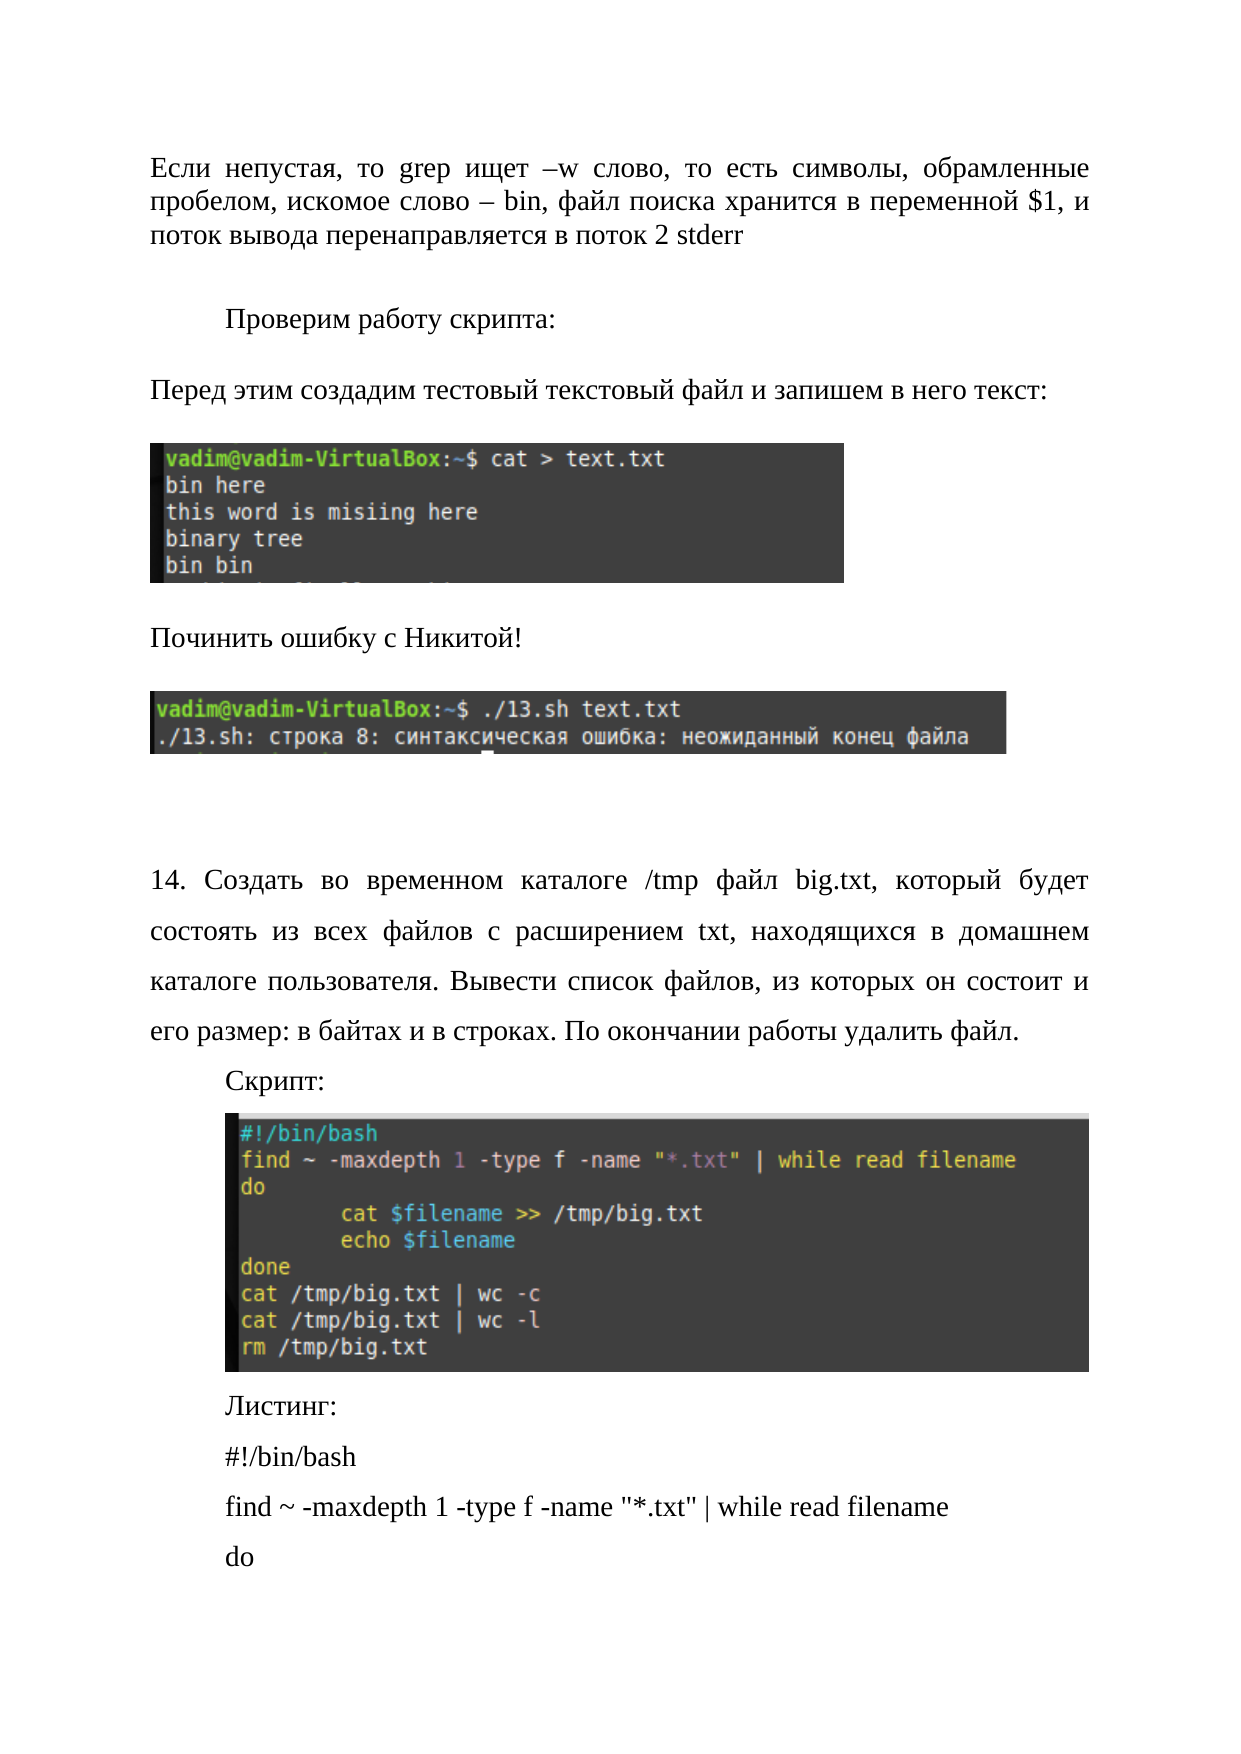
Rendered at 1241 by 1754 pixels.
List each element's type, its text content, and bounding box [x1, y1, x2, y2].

text Если непустая, то grep ищет –w слово, то есть символы, обрамленные пробелом, искомое слово – bin, файл поиска хранится в переменной $1, и поток вывода перенаправляется в поток 2 stderr [150, 150, 1090, 251]
text Починить ошибку с Никитой! [150, 620, 1090, 653]
text #!/bin/bash [225, 1439, 1090, 1472]
picture [225, 1113, 1089, 1372]
text Скрипт: [225, 1063, 1090, 1097]
picture [150, 443, 844, 583]
text do [225, 1539, 1090, 1573]
text Листинг: [225, 1388, 1090, 1422]
text 14. Создать во временном каталоге /tmp файл big.txt, который будет состоять из всех файлов с расширением txt, находящихся в домашнем каталоге пользователя. Вывести список файлов, из которых он состоит и его размер: в байтах и в строках. По окончании работы удалить файл. [150, 862, 1090, 1047]
text Проверим работу скрипта: [225, 301, 1090, 334]
picture [150, 691, 1007, 754]
text Перед этим создадим тестовый текстовый файл и запишем в него текст: [150, 372, 1090, 406]
text find ~ -maxdepth 1 -type f -name "*.txt" | while read filename [225, 1489, 1090, 1523]
